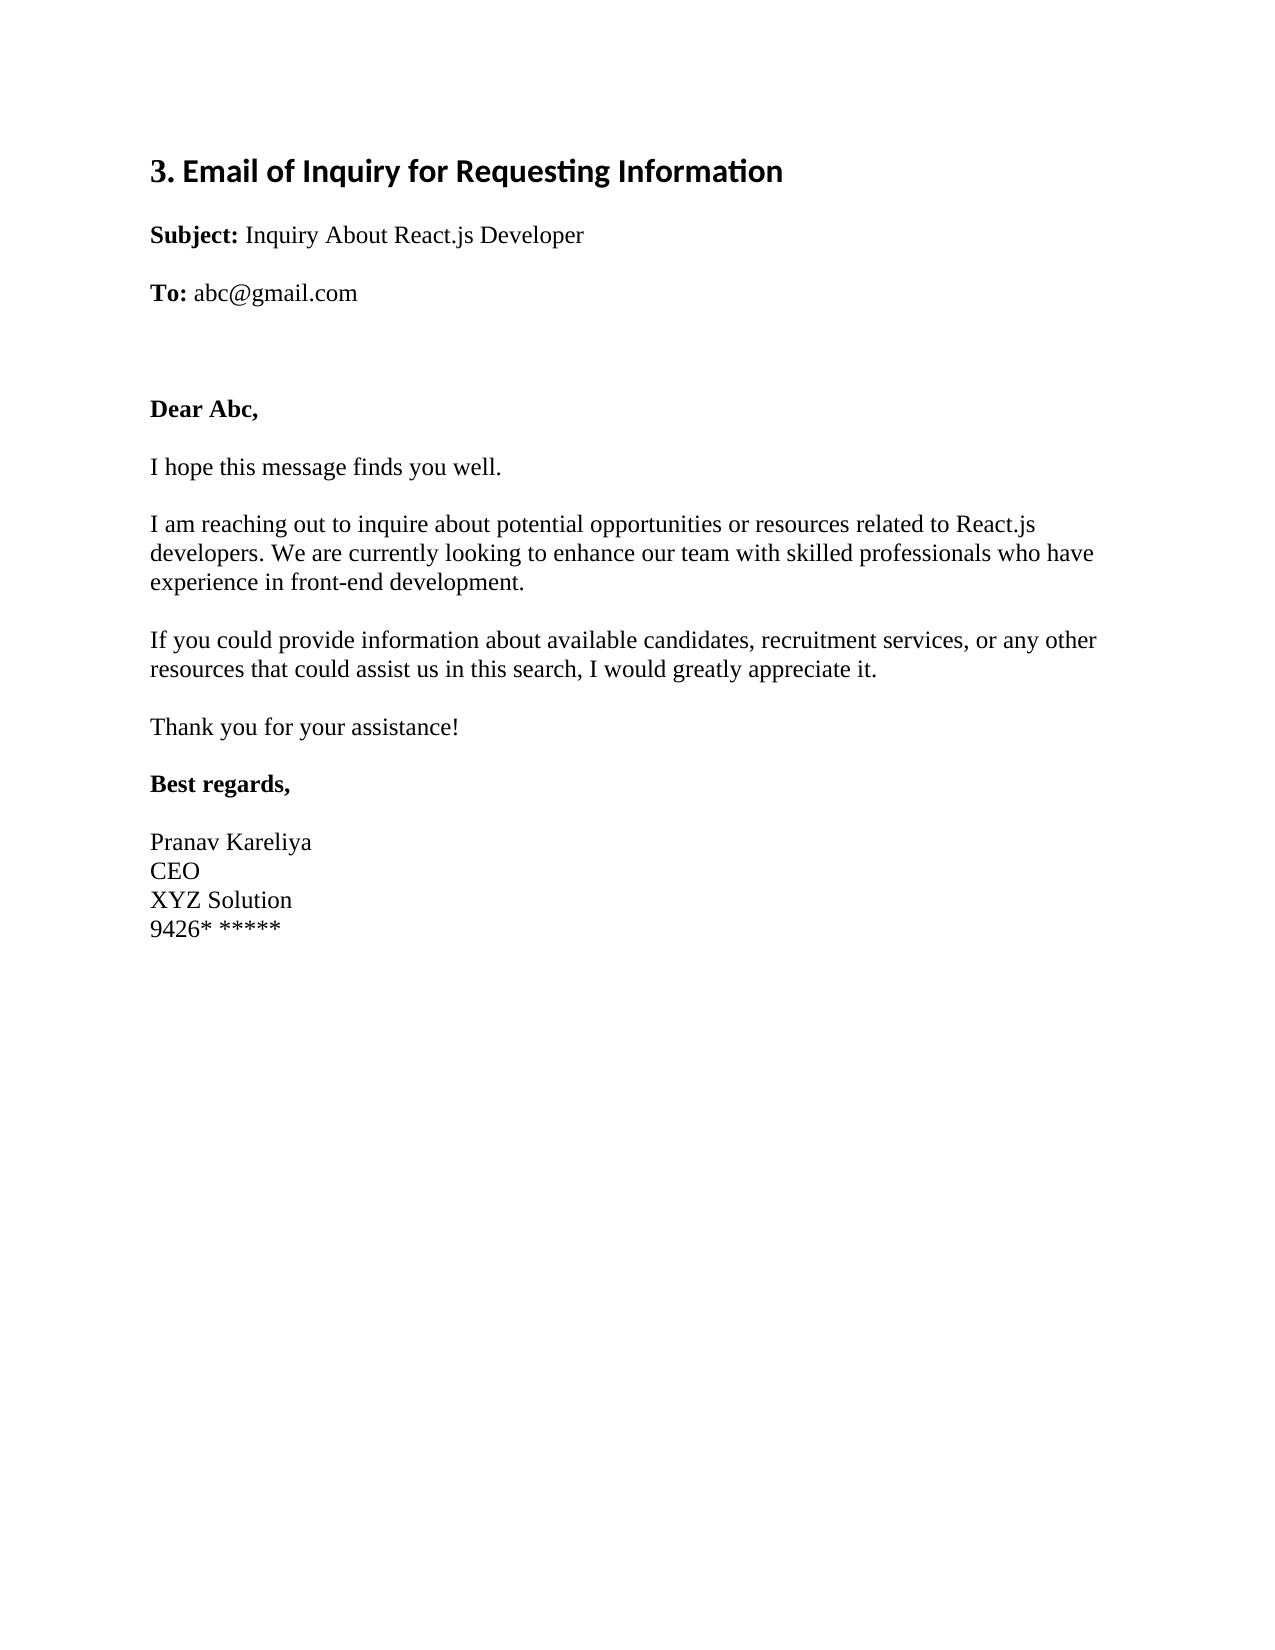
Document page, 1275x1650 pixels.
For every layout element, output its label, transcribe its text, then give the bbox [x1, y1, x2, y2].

text Best regards, [150, 769, 1125, 798]
text I am reaching out to inquire about potential opportunities or resources related to React.js developers. We are currently looking to enhance our team with skilled professionals who have experience in front-end development. [150, 509, 1125, 596]
text Subject: Inquiry About React.js Developer [150, 220, 1125, 249]
text 3. Email of Inquiry for Requesting Information [150, 150, 1125, 191]
text Pranav Kareliya CEO XYZ Solution 9426* ***** [150, 827, 1125, 942]
text Thank you for your assistance! [150, 712, 1125, 740]
text To: abc@gmail.com [150, 278, 1125, 307]
text I hope this message finds you well. [150, 452, 1125, 480]
text If you could provide information about available candidates, recruitment services, or any other resources that could assist us in this search, I would greatly appreciate it. [150, 625, 1125, 682]
text Dear Abc, [150, 394, 1125, 422]
